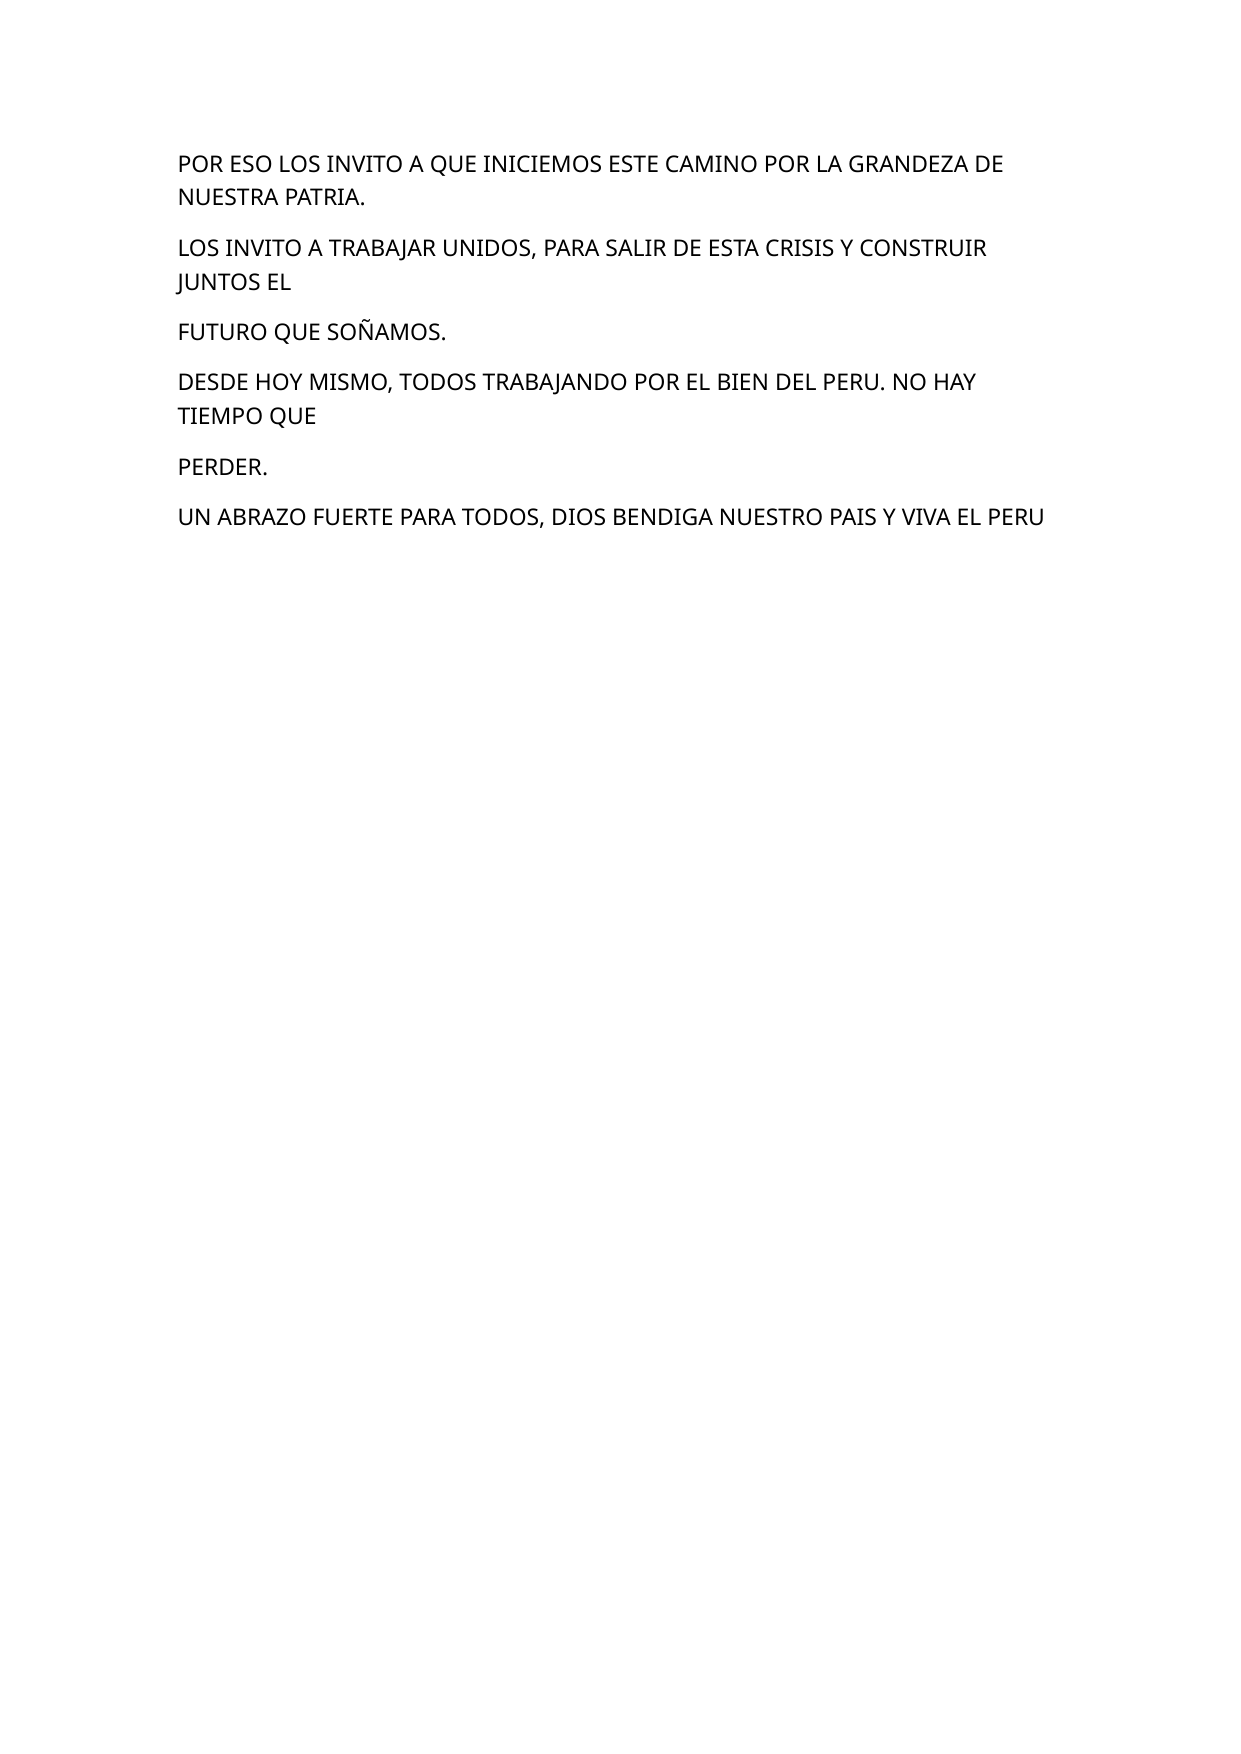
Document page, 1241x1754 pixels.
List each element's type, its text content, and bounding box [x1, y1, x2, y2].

text UN ABRAZO FUERTE PARA TODOS, DIOS BENDIGA NUESTRO PAIS Y VIVA EL PERU [177, 501, 1063, 532]
text POR ESO LOS INVITO A QUE INICIEMOS ESTE CAMINO POR LA GRANDEZA DE NUESTRA PATRIA. [177, 148, 1063, 213]
text DESDE HOY MISMO, TODOS TRABAJANDO POR EL BIEN DEL PERU. NO HAY TIEMPO QUE [177, 366, 1063, 431]
text PERDER. [177, 451, 1063, 482]
text LOS INVITO A TRABAJAR UNIDOS, PARA SALIR DE ESTA CRISIS Y CONSTRUIR JUNTOS EL [177, 232, 1063, 297]
text FUTURO QUE SOÑAMOS. [177, 316, 1063, 347]
